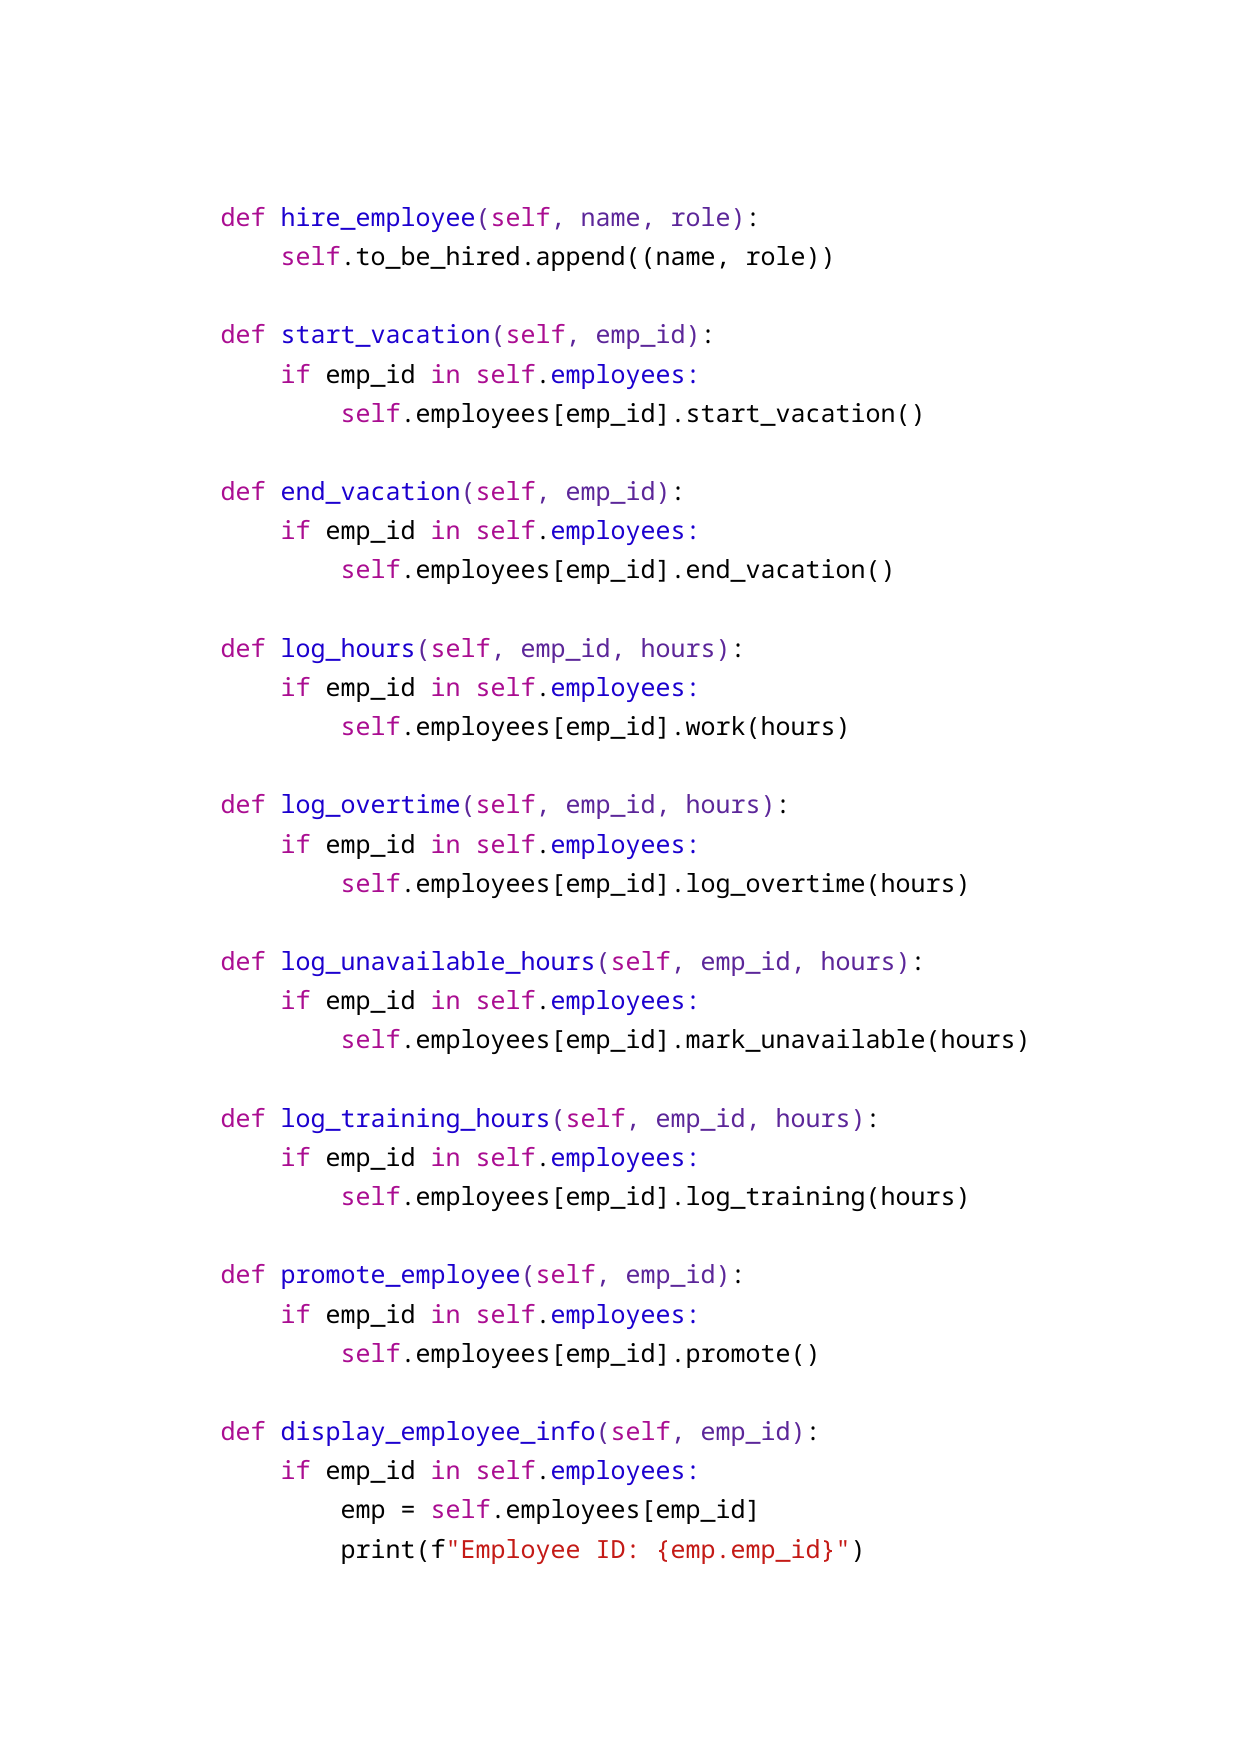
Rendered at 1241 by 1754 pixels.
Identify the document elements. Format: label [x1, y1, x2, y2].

table_header [150, 150, 1090, 1576]
